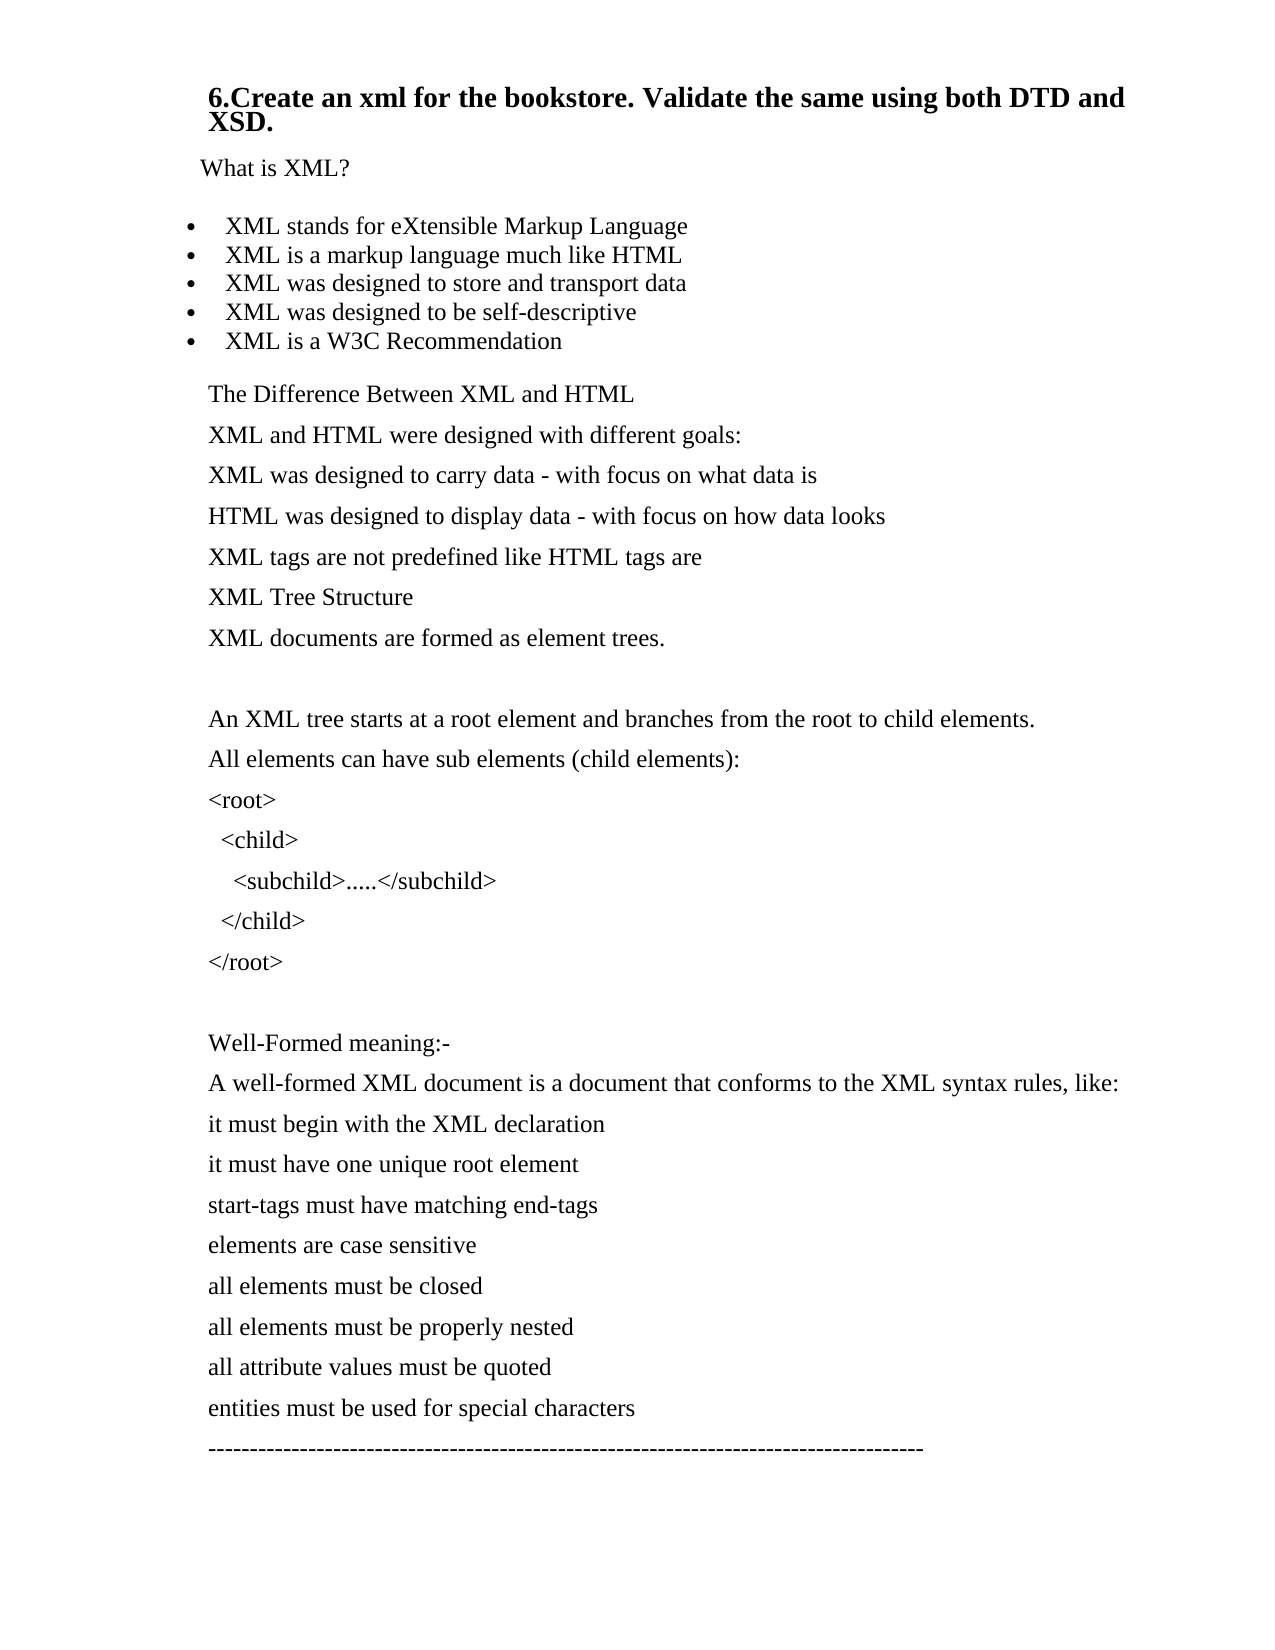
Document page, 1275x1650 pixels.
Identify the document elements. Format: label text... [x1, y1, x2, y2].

text A well-formed XML document is a document that conforms to the XML syntax rules, like: [208, 1073, 1125, 1097]
list XML was designed to store and transport data [187, 268, 1125, 297]
list XML was designed to be self-descriptive [187, 297, 1125, 326]
text XML tags are not predefined like HTML tags are [208, 546, 1125, 570]
text What is XML? [150, 153, 1125, 182]
text start-tags must have matching end-tags [208, 1194, 1125, 1218]
text it must begin with the XML declaration [208, 1113, 1125, 1137]
text -------------------------------------------------------------------------------------- [208, 1437, 1125, 1461]
text it must have one unique root element [208, 1154, 1125, 1178]
text All elements can have sub elements (child elements): [208, 748, 1125, 772]
text Well-Formed meaning:- [208, 1032, 1125, 1056]
list XML stands for eXtensible Markup Language [187, 211, 1125, 240]
text elements are case sensitive [208, 1235, 1125, 1259]
text entities must be used for special characters [208, 1397, 1125, 1421]
text all attribute values must be quoted [208, 1356, 1125, 1380]
text </root> [208, 951, 1125, 975]
text <child> [208, 829, 1125, 853]
text all elements must be closed [208, 1275, 1125, 1299]
list XML is a markup language much like HTML [187, 240, 1125, 268]
text XML and HTML were designed with different goals: [208, 424, 1125, 448]
text The Difference Between XML and HTML [208, 384, 1125, 408]
list XML is a W3C Recommendation [187, 326, 1125, 355]
text XML was designed to carry data - with focus on what data is [208, 465, 1125, 489]
text An XML tree starts at a root element and branches from the root to child elements. [208, 708, 1125, 732]
text <subchild>.....</subchild> [208, 870, 1125, 894]
text <root> [208, 789, 1125, 813]
text HTML was designed to display data - with focus on how data looks [208, 505, 1125, 529]
text XML Tree Structure [208, 586, 1125, 610]
text XML documents are formed as element trees. [208, 627, 1125, 651]
text 6.Create an xml for the bookstore. Validate the same using both DTD and XSD. [208, 89, 1125, 136]
text all elements must be properly nested [208, 1316, 1125, 1340]
text </child> [208, 911, 1125, 934]
